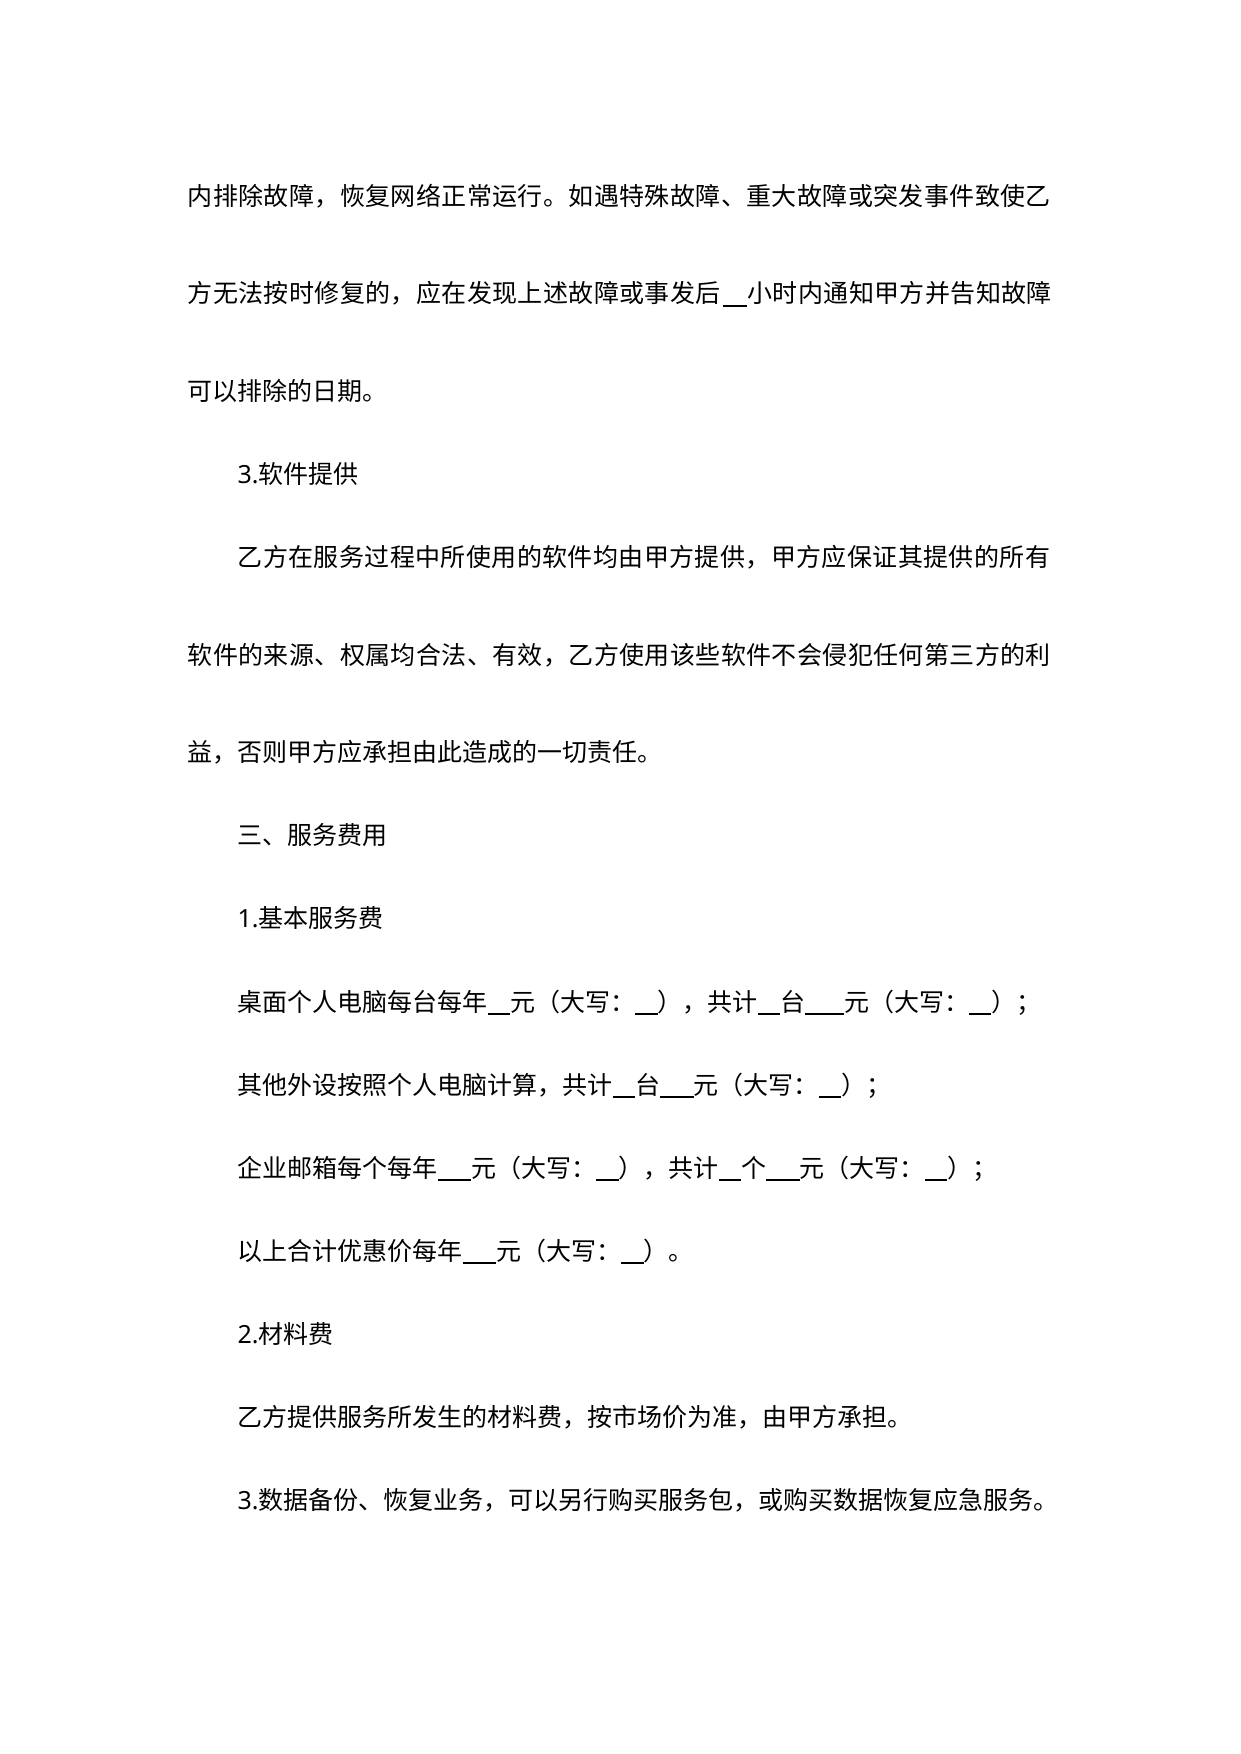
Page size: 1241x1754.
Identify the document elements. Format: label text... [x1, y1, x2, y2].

text 1.基本服务费 [187, 884, 1053, 949]
text 企业邮箱每个每年 元（大写： ），共计 个 元（大写： ）； [187, 1134, 1053, 1199]
text 其他外设按照个人电脑计算，共计 台 元（大写： ）； [187, 1051, 1053, 1116]
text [187, 162, 1053, 422]
text 桌面个人电脑每台每年 元（大写： ），共计 台 元（大写： ）； [187, 968, 1053, 1033]
text 乙方提供服务所发生的材料费，按市场价为准，由甲方承担。 [187, 1383, 1053, 1448]
text 以上合计优惠价每年 元（大写： ）。 [187, 1217, 1053, 1282]
text 乙方在服务过程中所使用的软件均由甲方提供，甲方应保证其提供的所有软件的来源、权属均合法、有效，乙方使用该些软件不会侵犯任何第三方的利益，否则甲方应承担由此造成的一切责任。 [187, 523, 1053, 783]
text 3.数据备份、恢复业务，可以另行购买服务包，或购买数据恢复应急服务。 [187, 1466, 1053, 1531]
text 3.软件提供 [187, 440, 1053, 505]
text 2.材料费 [187, 1300, 1053, 1365]
text 三、服务费用 [187, 801, 1053, 866]
